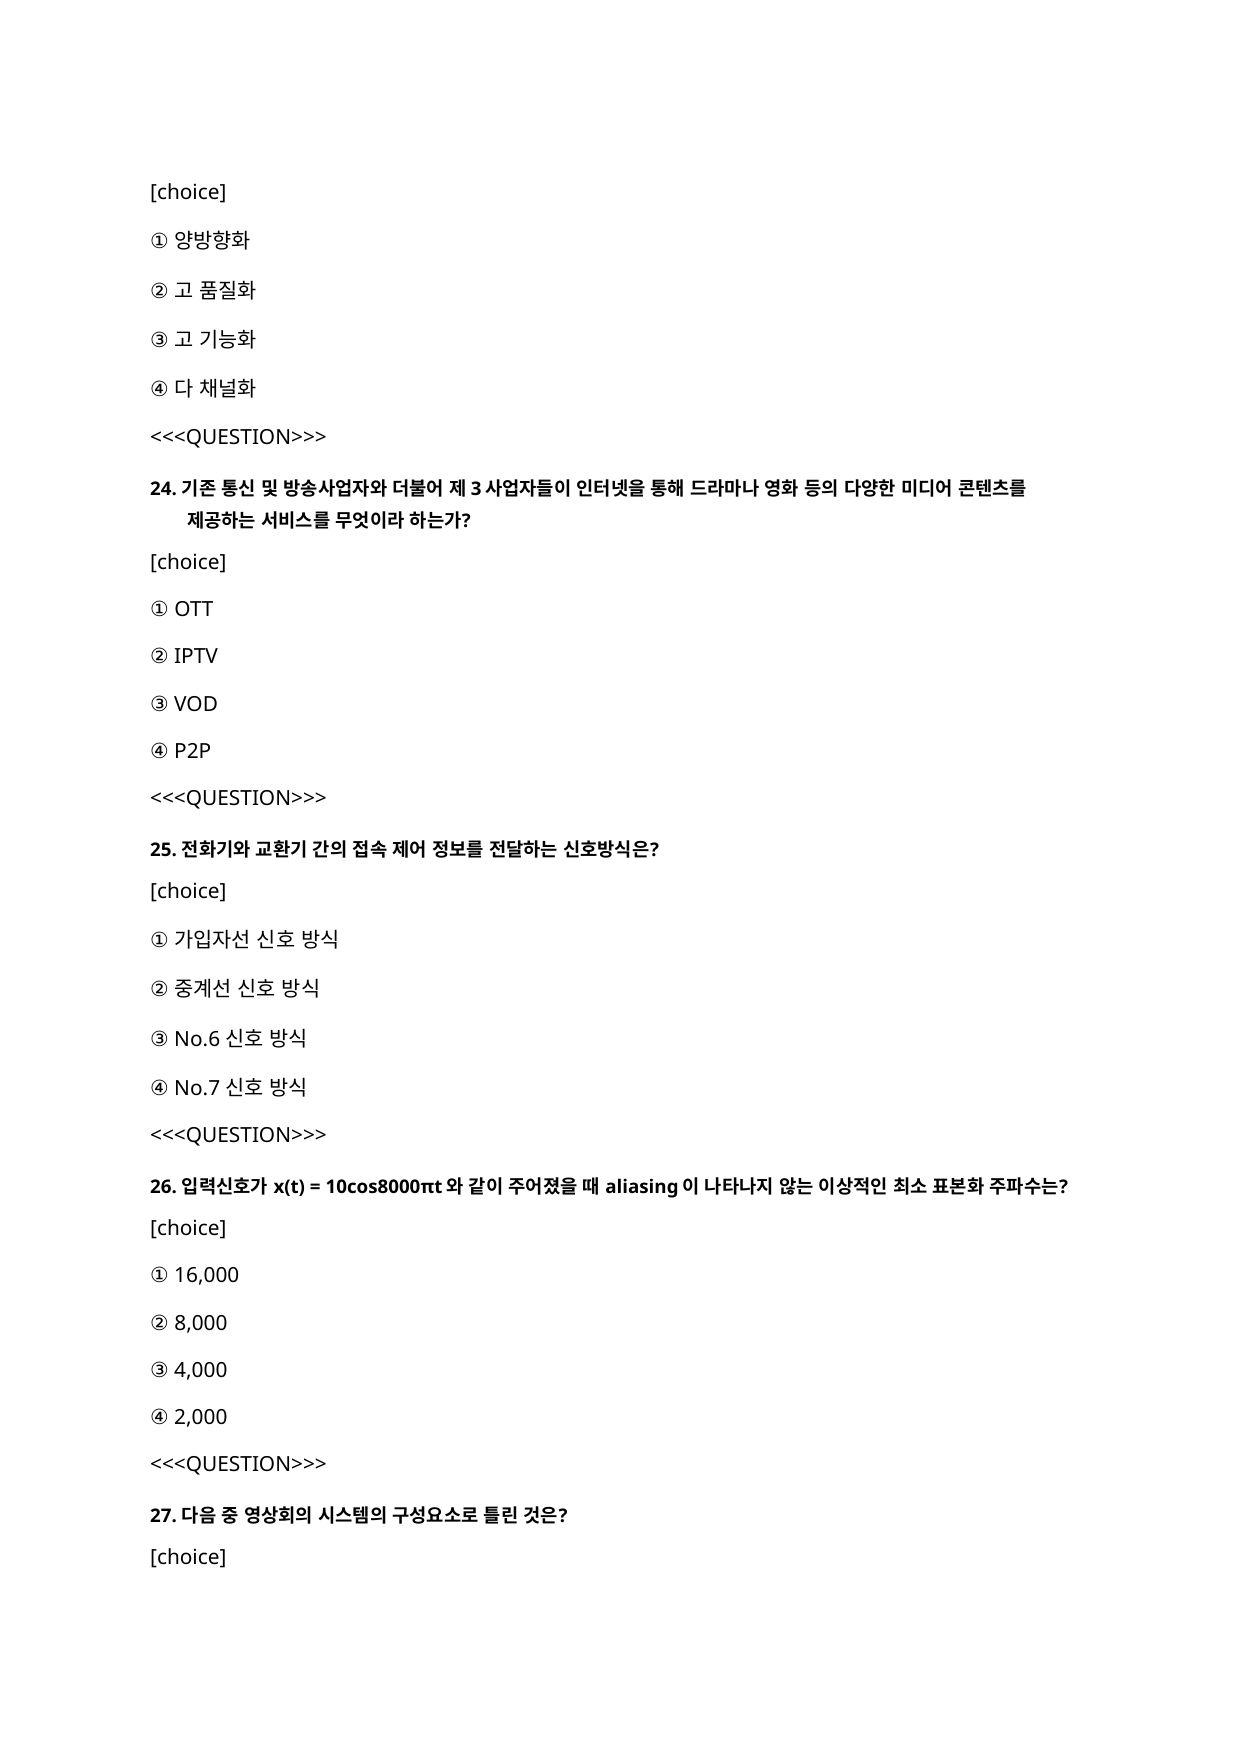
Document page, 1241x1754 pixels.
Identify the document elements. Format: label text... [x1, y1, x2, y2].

text ② 중계선 신호 방식 [150, 972, 1090, 1003]
text ④ P2P [150, 736, 1090, 764]
text ② 8,000 [150, 1308, 1090, 1336]
text ① OTT [150, 594, 1090, 623]
text <<<QUESTION>>> [150, 422, 1090, 450]
text ① 양방향화 [150, 224, 1090, 255]
text [choice] [150, 177, 1090, 206]
text 27. 다음 중 영상회의 시스템의 구성요소로 틀린 것은? [150, 1501, 1090, 1528]
text ③ VOD [150, 689, 1090, 717]
text [choice] [150, 1542, 1090, 1570]
text ④ 2,000 [150, 1402, 1090, 1431]
text 26. 입력신호가 x(t) = 10cos8000πt와 같이 주어졌을 때 aliasing이 나타나지 않는 이상적인 최소 표본화 주파수는? [150, 1172, 1090, 1199]
text ③ 4,000 [150, 1355, 1090, 1383]
text ② 고 품질화 [150, 274, 1090, 304]
text ① 16,000 [150, 1260, 1090, 1289]
text <<<QUESTION>>> [150, 783, 1090, 812]
text ③ No.6 신호 방식 [150, 1022, 1090, 1052]
text ④ No.7 신호 방식 [150, 1071, 1090, 1102]
text ② IPTV [150, 642, 1090, 670]
text [choice] [150, 1213, 1090, 1241]
text [choice] [150, 876, 1090, 904]
text [choice] [150, 547, 1090, 575]
text ① 가입자선 신호 방식 [150, 923, 1090, 953]
text ④ 다 채널화 [150, 373, 1090, 403]
text 25. 전화기와 교환기 간의 접속 제어 정보를 전달하는 신호방식은? [150, 835, 1090, 862]
text 24. 기존 통신 및 방송사업자와 더불어 제3사업자들이 인터넷을 통해 드라마나 영화 등의 다양한 미디어 콘텐츠를 제공하는 서비스를 무엇이라 하는가? [150, 473, 1090, 533]
text <<<QUESTION>>> [150, 1121, 1090, 1149]
text <<<QUESTION>>> [150, 1449, 1090, 1478]
text ③ 고 기능화 [150, 323, 1090, 353]
